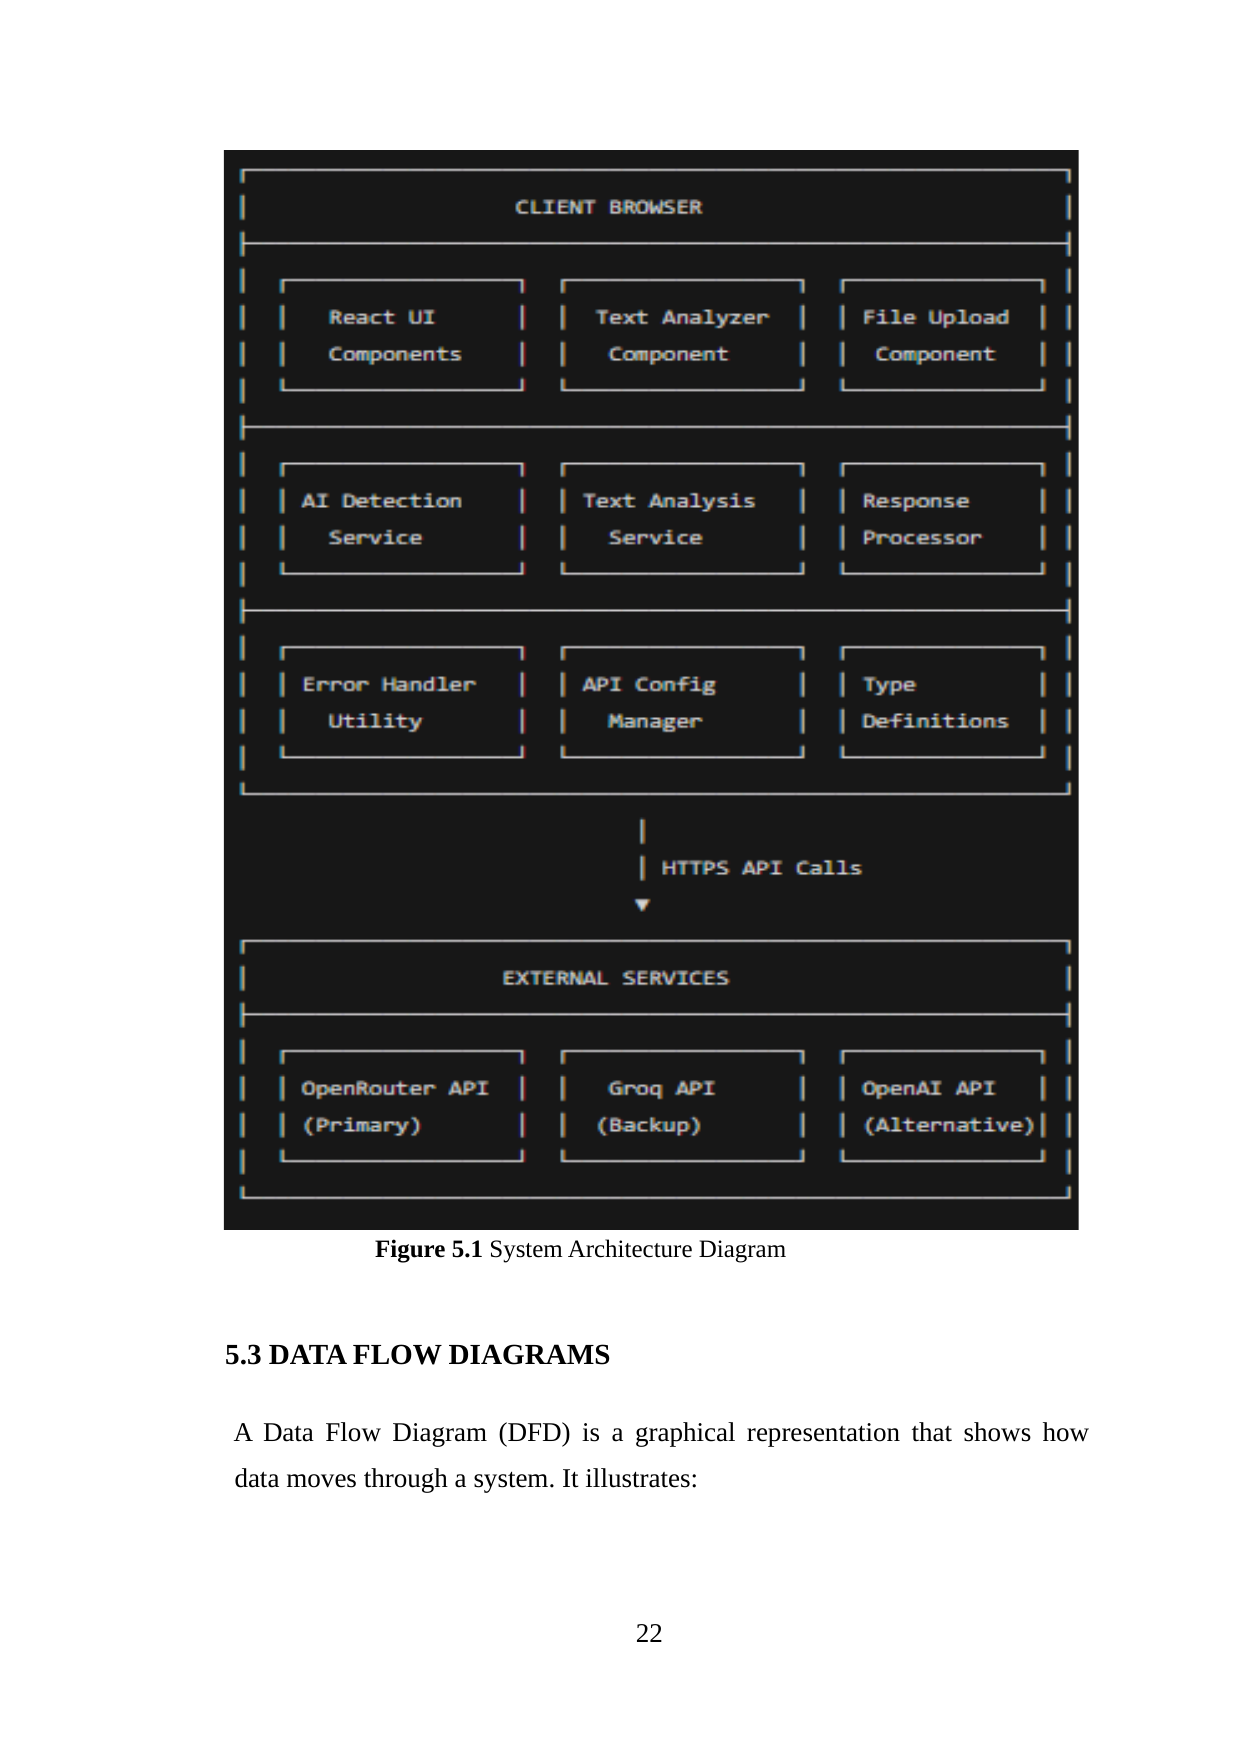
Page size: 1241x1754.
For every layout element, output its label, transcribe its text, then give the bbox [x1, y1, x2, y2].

text Figure 5.1 System Architecture Diagram [300, 1234, 1090, 1263]
subtitle 5.3 DATA FLOW DIAGRAMS [225, 1337, 1090, 1371]
text A Data Flow Diagram (DFD) is a graphical representation that shows how data moves through a system. It illustrates: [233, 1416, 1090, 1493]
picture [223, 150, 1079, 1230]
